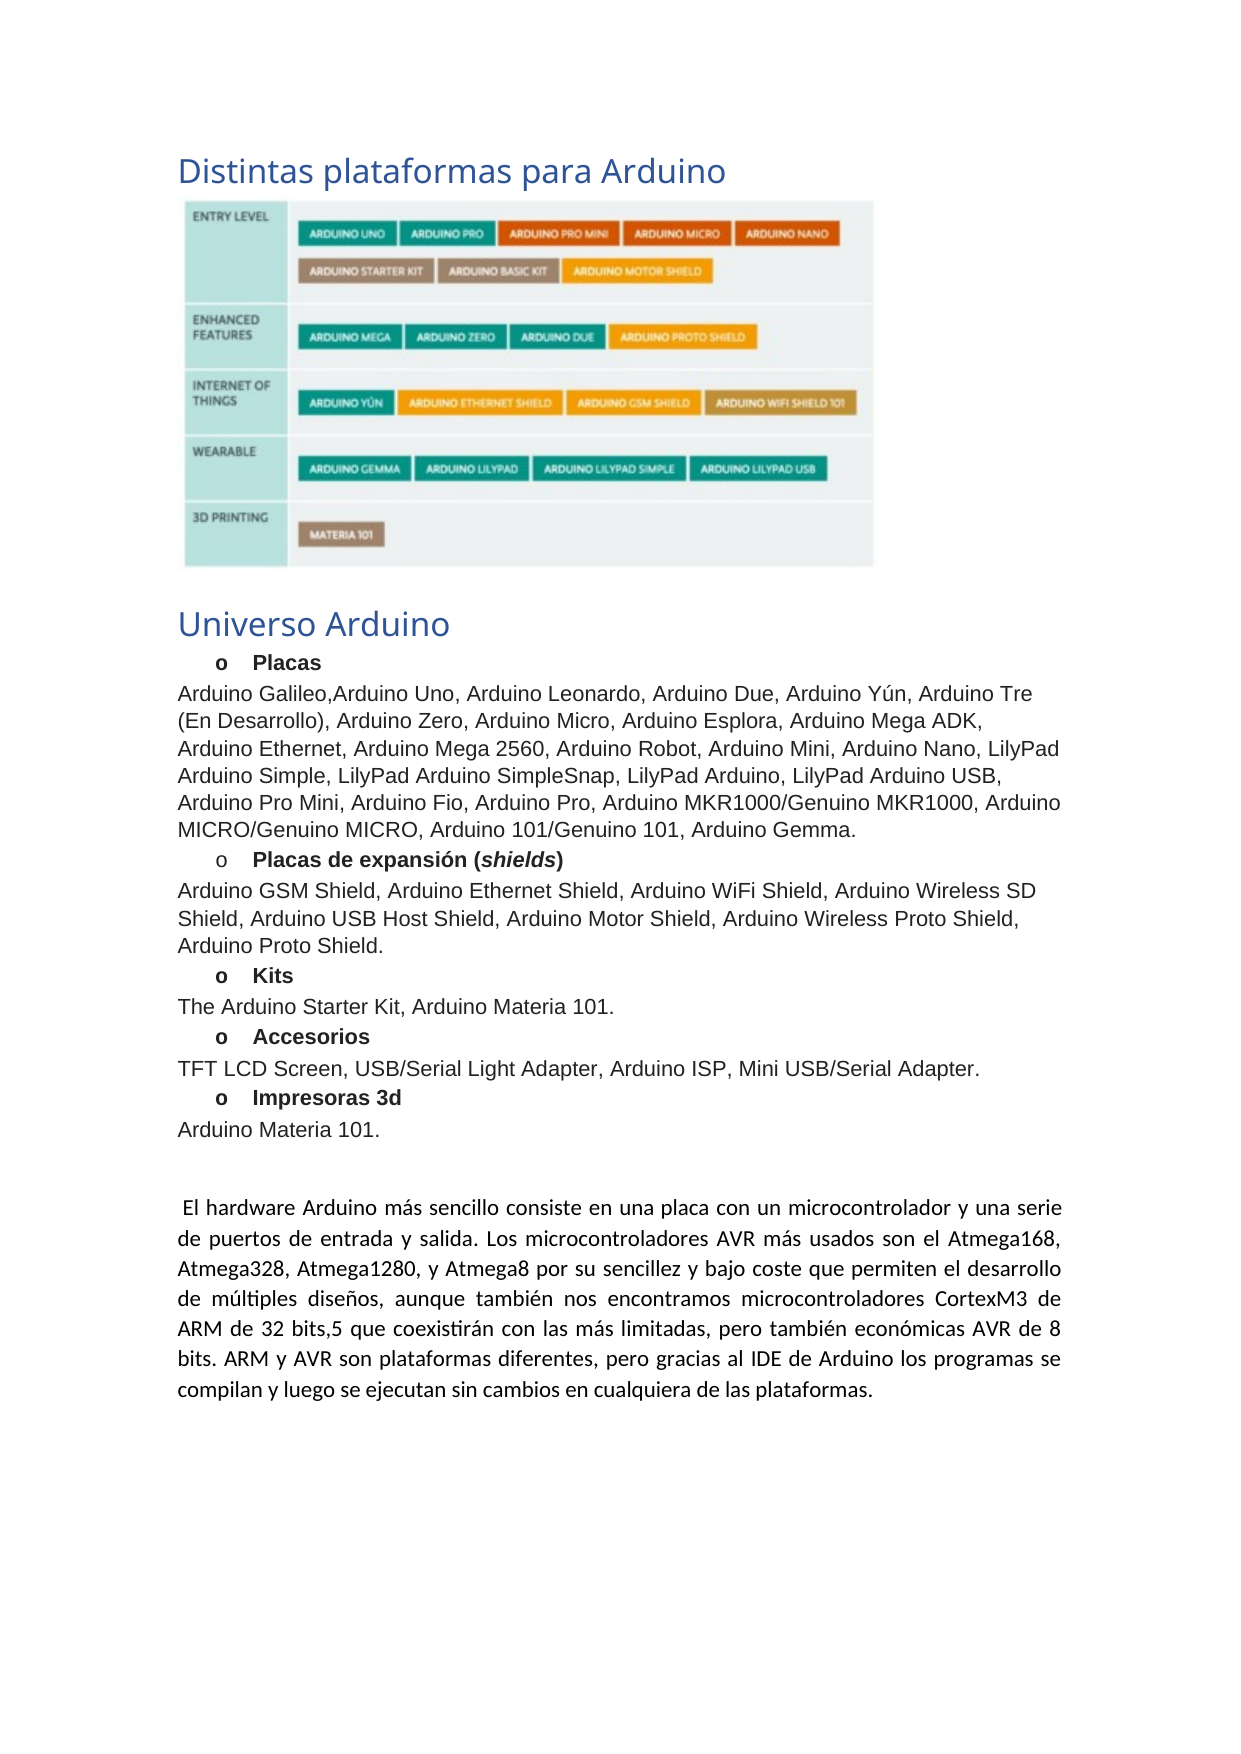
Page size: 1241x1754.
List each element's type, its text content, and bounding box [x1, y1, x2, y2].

list Kits [215, 962, 1063, 989]
text El hardware Arduino más sencillo consiste en una placa con un microcontrolador y una serie de puertos de entrada y salida. Los microcontroladores AVR más usados son el Atmega168, Atmega328, Atmega1280, y Atmega8 por su sencillez y bajo coste que permiten el desarrollo de múltiples diseños, aunque también nos encontramos microcontroladores CortexM3 de ARM de 32 bits,5 que coexistirán con las más limitadas, pero también económicas AVR de 8 bits. ARM y AVR son plataformas diferentes, pero gracias al IDE de Arduino los programas se compilan y luego se ejecutan sin cambios en cualquiera de las plataformas. [177, 1193, 1063, 1403]
list Placas de expansión (shields) [215, 847, 1063, 874]
text Arduino Materia 101. [177, 1117, 1063, 1142]
text Arduino Galileo,Arduino Uno, Arduino Leonardo, Arduino Due, Arduino Yún, Arduino Tre (En Desarrollo), Arduino Zero, Arduino Micro, Arduino Esplora, Arduino Mega ADK, Arduino Ethernet, Arduino Mega 2560, Arduino Robot, Arduino Mini, Arduino Nano, LilyPad Arduino Simple, LilyPad Arduino SimpleSnap, LilyPad Arduino, LilyPad Arduino USB, Arduino Pro Mini, Arduino Fio, Arduino Pro, Arduino MKR1000/Genuino MKR1000, Arduino MICRO/Genuino MICRO, Arduino 101/Genuino 101, Arduino Gemma. [177, 681, 1063, 842]
subtitle Universo Arduino [177, 601, 1063, 646]
text TFT LCD Screen, USB/Serial Light Adapter, Arduino ISP, Mini USB/Serial Adapter. [177, 1056, 1063, 1081]
list Placas [215, 649, 1063, 677]
list Impresoras 3d [215, 1085, 1063, 1112]
text The Arduino Starter Kit, Arduino Materia 101. [177, 994, 1063, 1019]
list Accesorios [215, 1024, 1063, 1051]
subtitle Distintas plataformas para Arduino [177, 148, 1063, 193]
picture [177, 196, 881, 574]
text Arduino GSM Shield, Arduino Ethernet Shield, Arduino WiFi Shield, Arduino Wireless SD Shield, Arduino USB Host Shield, Arduino Motor Shield, Arduino Wireless Proto Shield, Arduino Proto Shield. [177, 878, 1063, 958]
